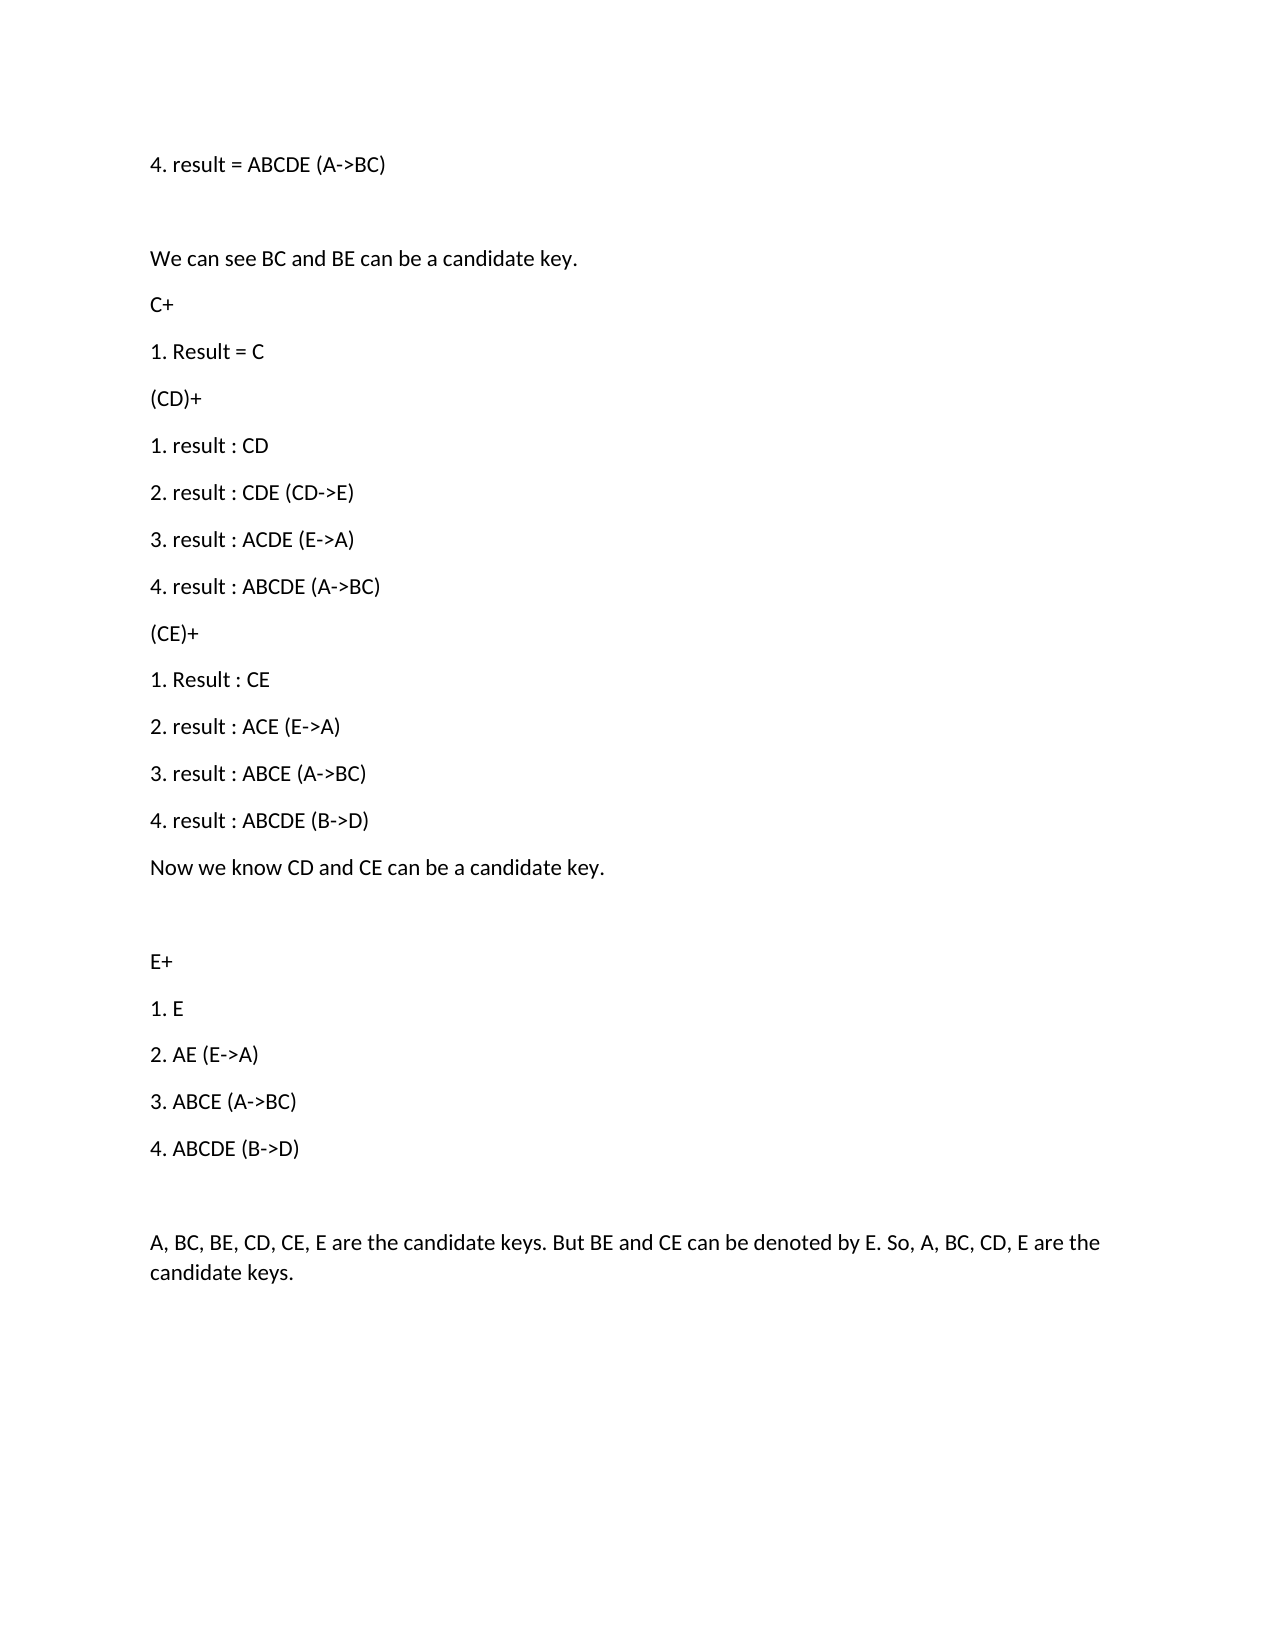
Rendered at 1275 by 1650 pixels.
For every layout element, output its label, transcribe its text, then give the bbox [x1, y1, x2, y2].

text (CD)+ [150, 384, 1125, 412]
text A, BC, BE, CD, CE, E are the candidate keys. But BE and CE can be denoted by E. So, A, BC, CD, E are the candidate keys. [150, 1228, 1125, 1286]
text 2. AE (E->A) [150, 1041, 1125, 1069]
text 4. ABCDE (B->D) [150, 1134, 1125, 1162]
text 1. Result = C [150, 337, 1125, 366]
text 3. result : ABCE (A->BC) [150, 759, 1125, 787]
text 4. result = ABCDE (A->BC) [150, 150, 1125, 178]
text 3. ABCE (A->BC) [150, 1087, 1125, 1116]
text 3. result : ACDE (E->A) [150, 525, 1125, 553]
text 4. result : ABCDE (A->BC) [150, 572, 1125, 600]
text 2. result : ACE (E->A) [150, 712, 1125, 741]
text C+ [150, 291, 1125, 319]
text 2. result : CDE (CD->E) [150, 478, 1125, 506]
text 4. result : ABCDE (B->D) [150, 806, 1125, 834]
text 1. E [150, 994, 1125, 1022]
text 1. Result : CE [150, 666, 1125, 694]
text E+ [150, 947, 1125, 975]
text Now we know CD and CE can be a candidate key. [150, 853, 1125, 881]
text We can see BC and BE can be a candidate key. [150, 244, 1125, 272]
text 1. result : CD [150, 431, 1125, 459]
text (CE)+ [150, 619, 1125, 647]
